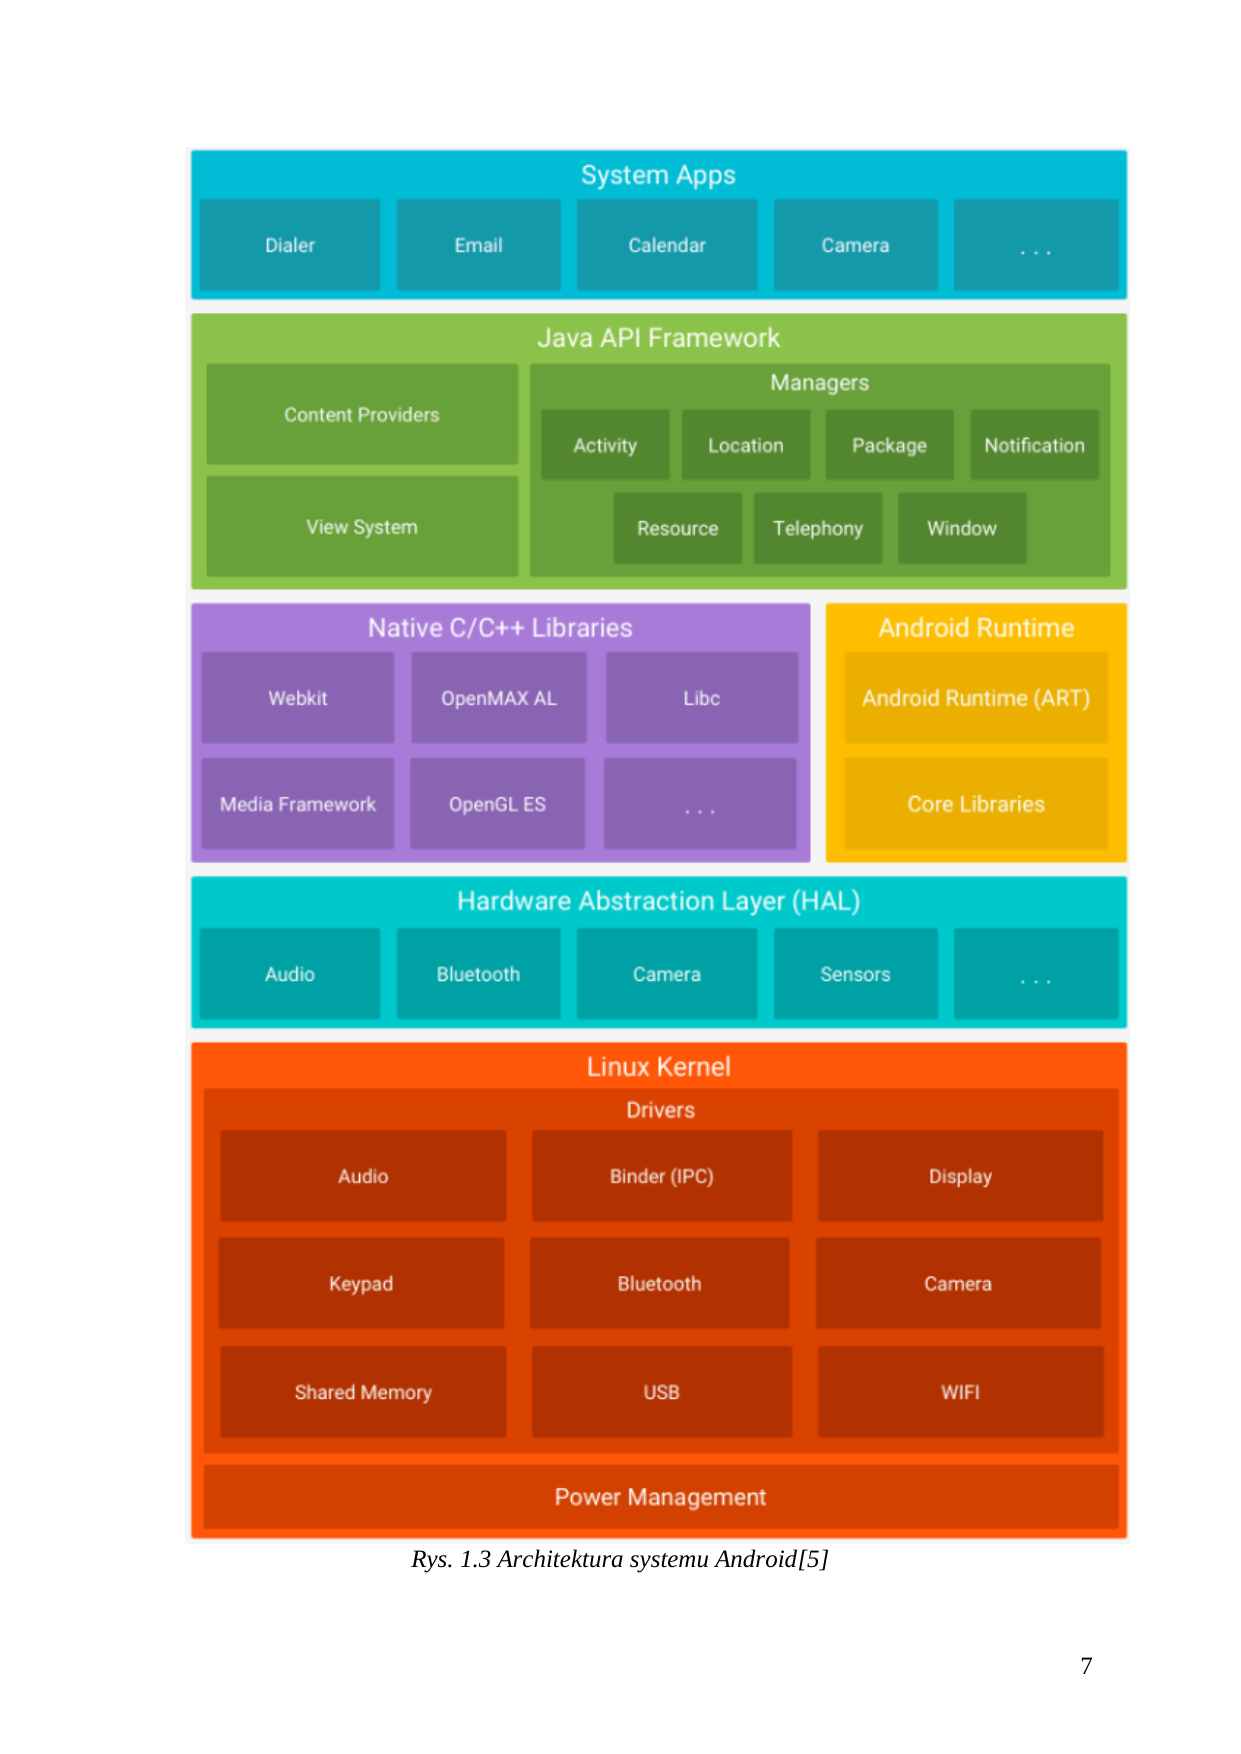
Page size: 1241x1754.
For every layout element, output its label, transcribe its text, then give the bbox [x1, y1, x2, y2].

picture [185, 147, 1130, 1544]
